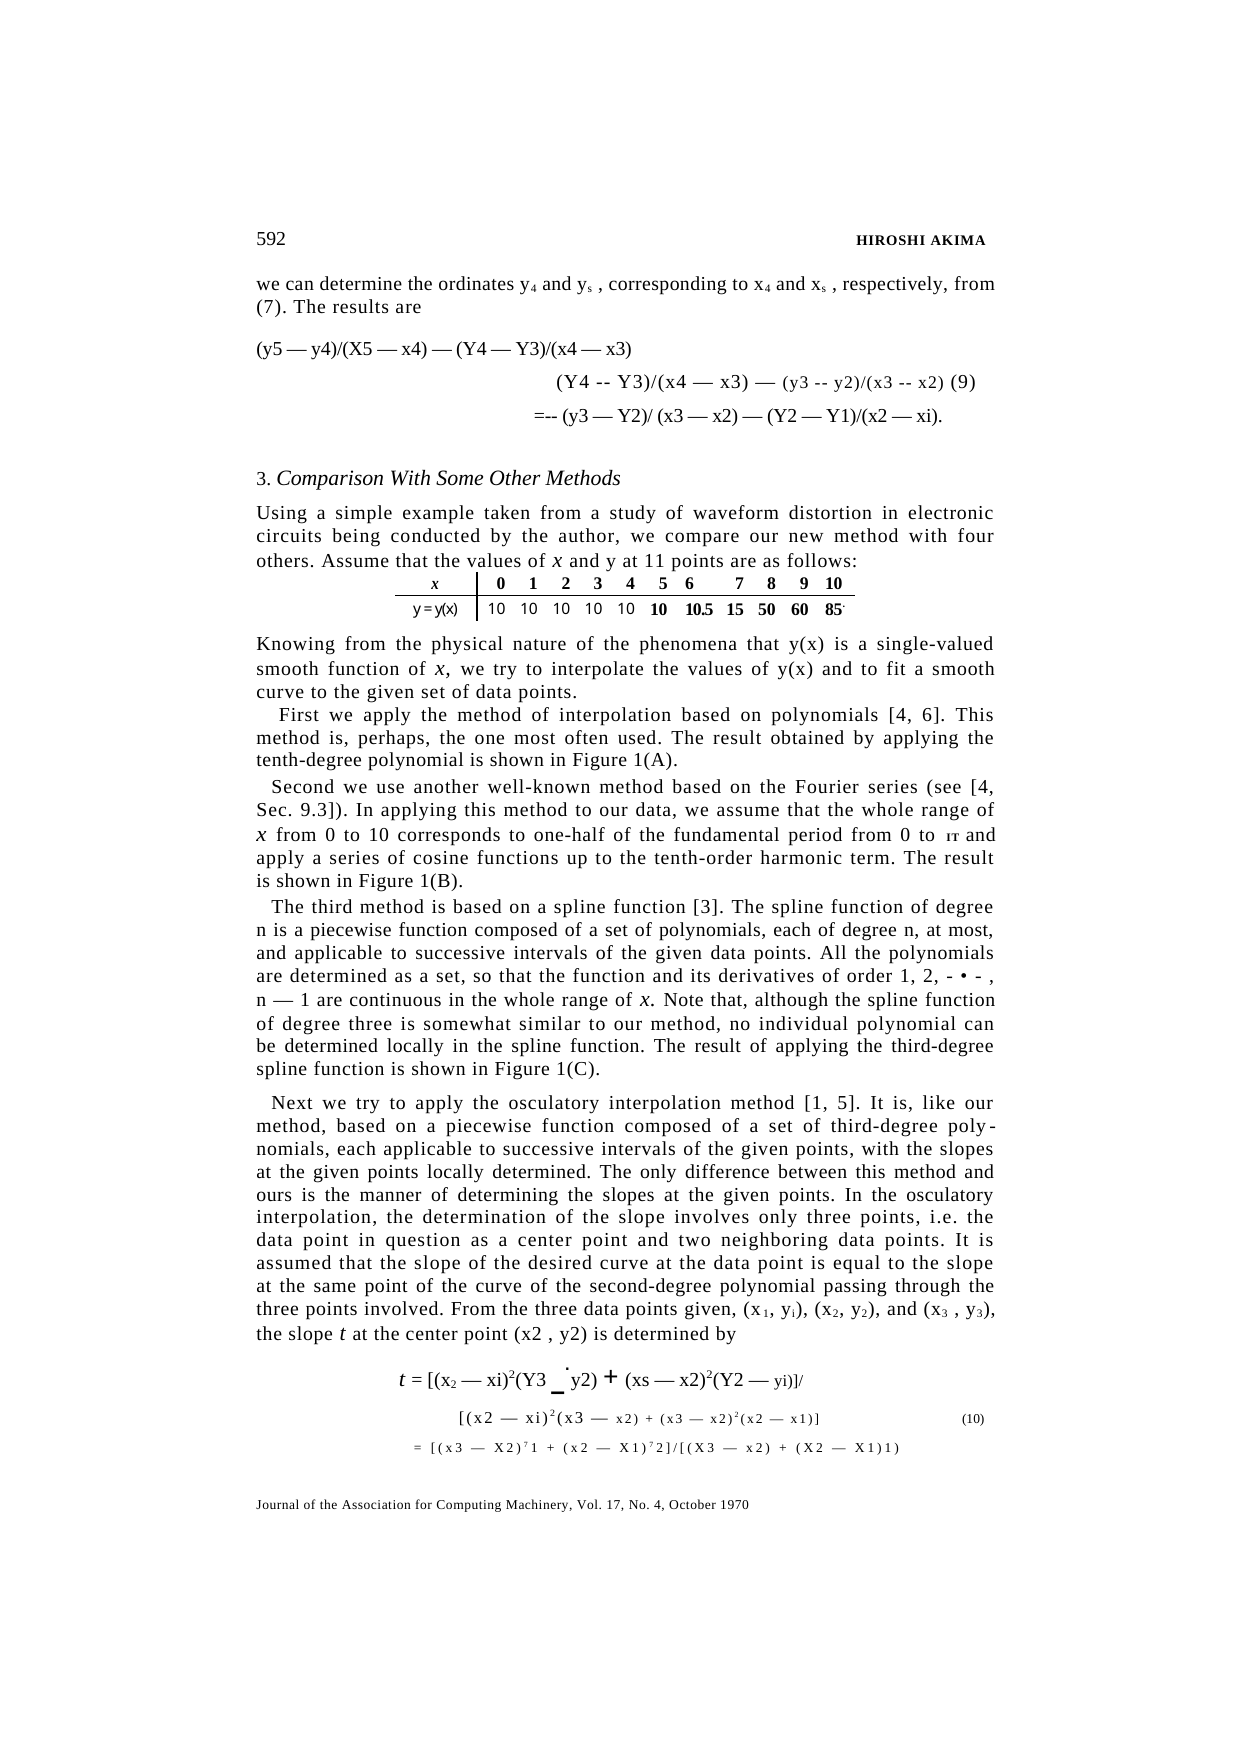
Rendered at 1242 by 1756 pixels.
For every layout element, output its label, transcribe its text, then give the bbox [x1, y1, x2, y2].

text Second we use another well-known method based on the Fourier series (see [4, Sec. 9.3]). In applying this method to our data, we assume that the whole range of x from 0 to 10 corresponds to one-half of the fundamental period from 0 to IT and apply a series of cosine functions up to the tenth-order harmonic term. The result is shown in Figure 1(B). [256, 775, 996, 891]
table_header 10 [817, 572, 854, 595]
table_cell y = y(x) [395, 596, 476, 621]
table_cell 60 [784, 596, 817, 621]
text (y5 — y4)/(X5 — x4) — (Y4 — Y3)/(x4 — x3) [256, 337, 996, 359]
table_cell 85. [817, 596, 854, 621]
table_cell 50 [752, 596, 784, 621]
table_header 3 [579, 572, 611, 595]
text we can determine the ordinates y4 and ys , corresponding to x4 and xs , respectively, from (7). The results are [256, 272, 996, 318]
table_header 8 [752, 572, 784, 595]
table_header 1 [514, 572, 547, 595]
table_cell 10 [478, 596, 514, 621]
text Knowing from the physical nature of the phenomena that y(x) is a single-valued smooth function of x, we try to interpolate the values of y(x) and to fit a smooth curve to the given set of data points. [256, 632, 996, 703]
text [(x2 — xi)2(x3 — x2) + (x3 — x2)2(x2 — x1)] (10) [459, 1407, 996, 1427]
table_header x [395, 572, 476, 595]
text = [(x3 — X2)71 + (x2 — X1)72]/[(X3 — x2) + (X2 — X1)1) [414, 1440, 996, 1455]
table_header 5 [644, 572, 676, 595]
table_cell 10 [547, 596, 579, 621]
text First we apply the method of interpolation based on polynomials [4, 6]. This method is, perhaps, the one most often used. The result obtained by applying the tenth-degree polynomial is shown in Figure 1(A). [256, 703, 996, 771]
table_cell 10 [514, 596, 547, 621]
table_cell 10.5 [676, 596, 720, 621]
text Using a simple example taken from a study of waveform distortion in electronic circuits being conducted by the author, we compare our new method with four others. Assume that the values of x and y at 11 points are as follows: [256, 501, 996, 572]
table_cell 10 [644, 596, 676, 621]
table_cell 15 [720, 596, 752, 621]
table_header 2 [547, 572, 579, 595]
table_header 9 [784, 572, 817, 595]
table_header 0 [478, 572, 514, 595]
text Next we try to apply the osculatory interpolation method [1, 5]. It is, like our method, based on a piecewise function composed of a set of third-degree polynomials, each applicable to successive intervals of the given points, with the slopes at the given points locally determined. The only difference between this method and ours is the manner of determining the slopes at the given points. In the osculatory interpolation, the determination of the slope involves only three points, i.e. the data point in question as a center point and two neighboring data points. It is assumed that the slope of the desired curve at the data point is equal to the slope at the same point of the curve of the second-degree polynomial passing through the three points involved. From the three data points given, (x1, yi), (x2, y2), and (x3 , y3), the slope t at the center point (x2 , y2) is determined by [256, 1091, 996, 1345]
text (Y4 -- Y3)/(x4 — x3) — (y3 -- y2)/(x3 -- x2) (9) =-- (y3 — Y2)/ (x3 — x2) — (Y2 — Y1)/(x2 — xi). [534, 370, 996, 427]
text t = [(x2 — xi)2(Y3 _.y2) + (xs — x2)2(Y2 — yi)]/ [399, 1363, 996, 1392]
text The third method is based on a spline function [3]. The spline function of degree n is a piecewise function composed of a set of polynomials, each of degree n, at most, and applicable to successive intervals of the given data points. All the polynomials are determined as a set, so that the function and its derivatives of order 1, 2, - • - , n — 1 are continuous in the whole range of x. Note that, although the spline function of degree three is somewhat similar to our method, no individual polynomial can be determined locally in the spline function. The result of applying the third-degree spline function is shown in Figure 1(C). [256, 895, 996, 1080]
table_cell 10 [611, 596, 643, 621]
table_header 7 [720, 572, 752, 595]
text 3. Comparison With Some Other Methods [256, 464, 996, 490]
table_header 6 [676, 572, 720, 595]
table_header 4 [611, 572, 643, 595]
text Journal of the Association for Computing Machinery, Vol. 17, No. 4, October 1970 [256, 1497, 996, 1513]
table_cell 10 [579, 596, 611, 621]
